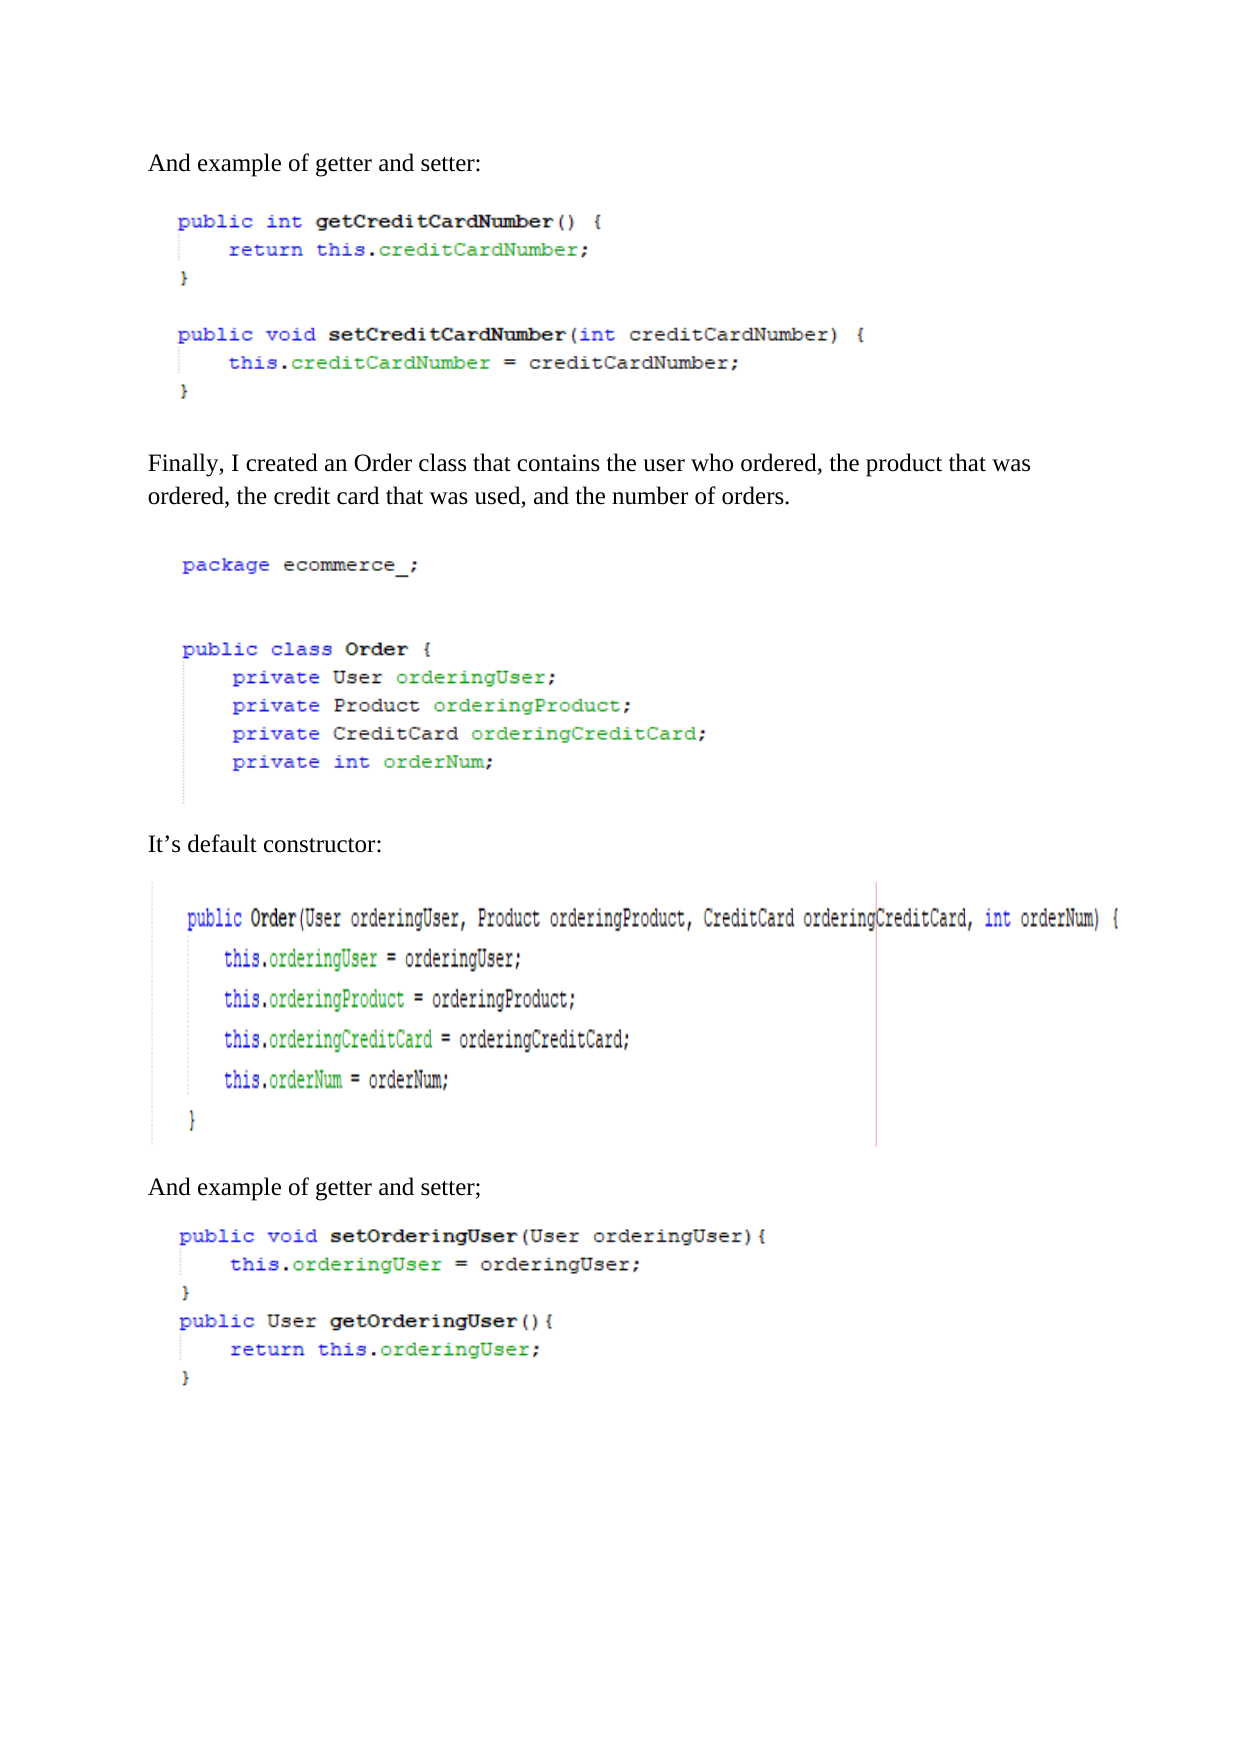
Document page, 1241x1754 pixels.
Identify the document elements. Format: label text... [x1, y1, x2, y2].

text And example of getter and setter: [148, 148, 1093, 176]
picture [147, 201, 942, 424]
text Finally, I created an Order class that contains the user who ordered, the product that was ordered, the credit card that was used, and the number of orders. [148, 448, 1093, 510]
picture [147, 882, 1222, 1147]
picture [147, 535, 825, 804]
picture [147, 1225, 870, 1395]
text And example of getter and setter; [148, 1172, 1093, 1201]
text It’s default constructor: [148, 829, 1093, 858]
